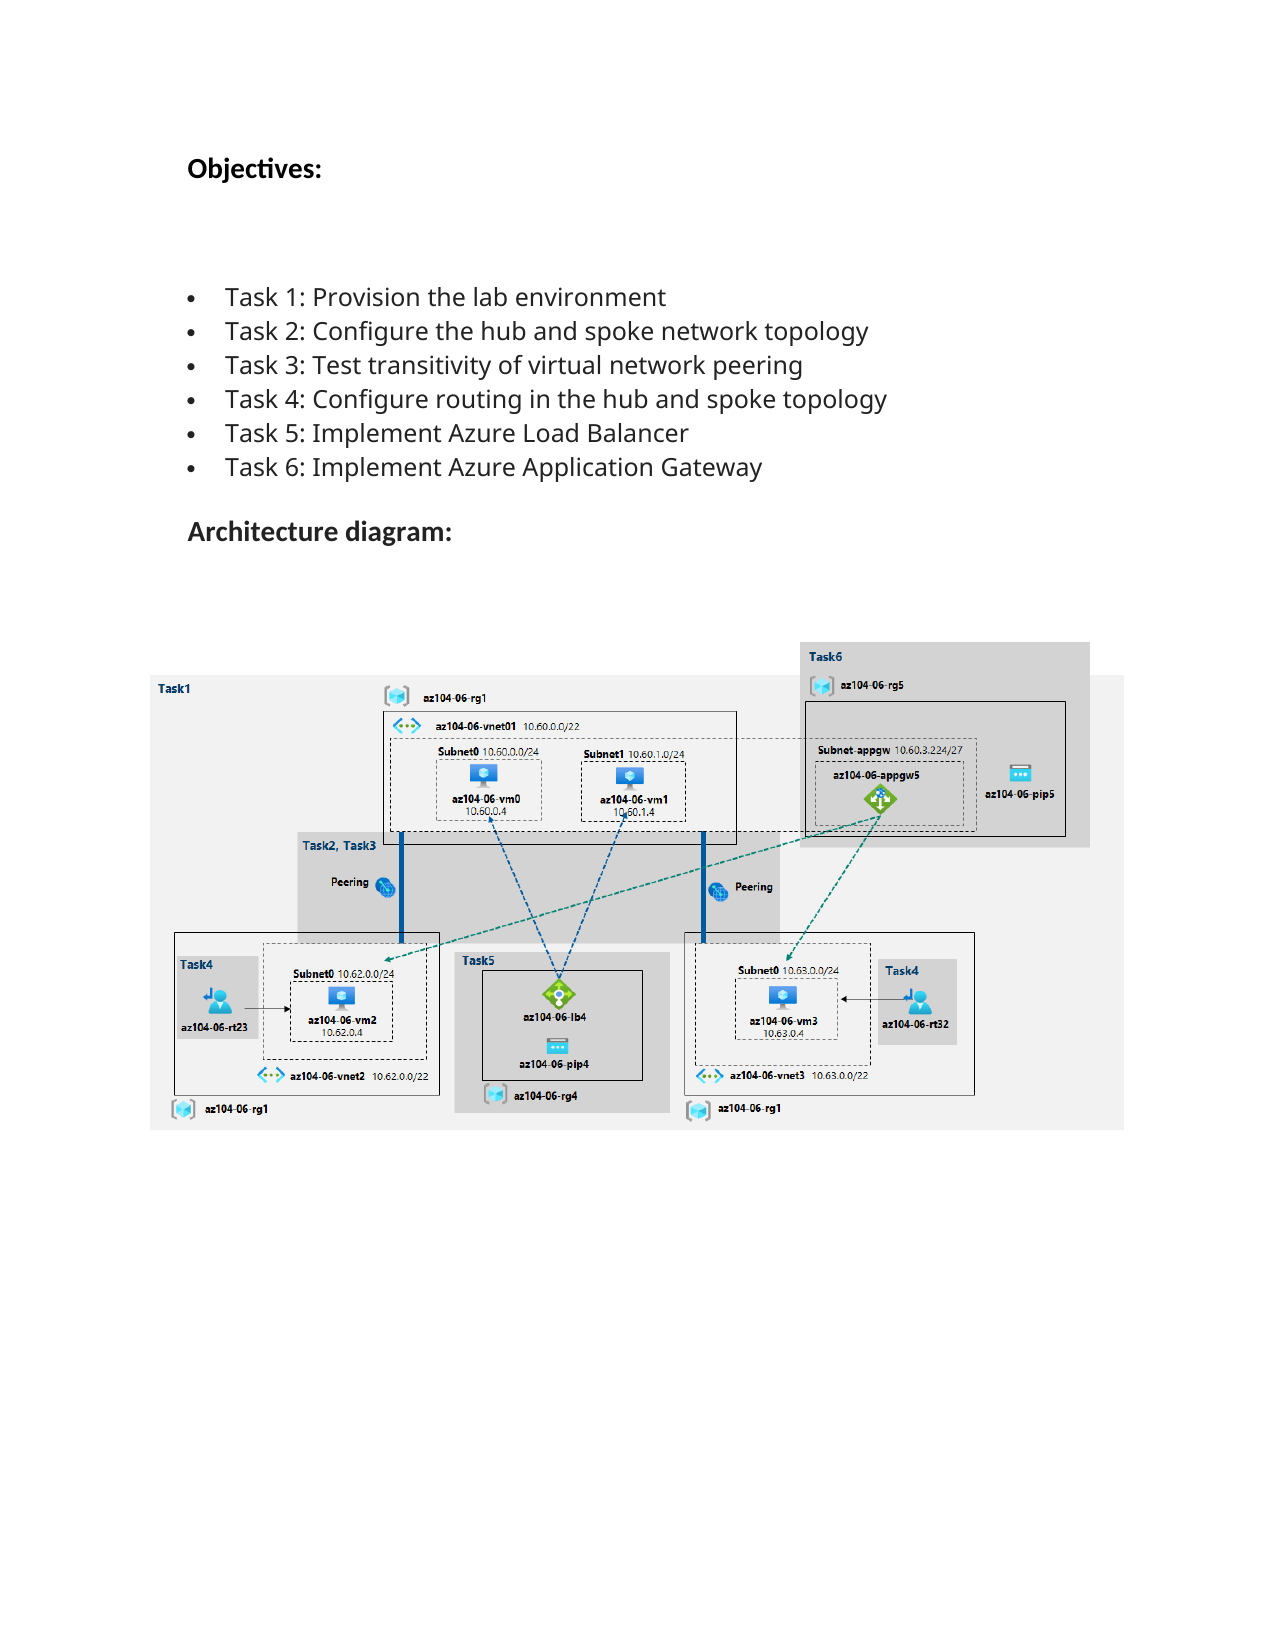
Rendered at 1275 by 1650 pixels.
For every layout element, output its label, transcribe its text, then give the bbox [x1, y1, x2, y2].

list Task 5: Implement Azure Load Balancer [187, 416, 1125, 450]
list Task 1: Provision the lab environment [187, 279, 1125, 314]
list Task 3: Test transitivity of virtual network peering [187, 348, 1125, 382]
list Task 6: Implement Azure Application Gateway [187, 450, 1125, 484]
list Task 4: Configure routing in the hub and spoke topology [187, 382, 1125, 416]
list Task 2: Configure the hub and spoke network topology [187, 314, 1125, 348]
text Architecture diagram: [187, 513, 1125, 549]
text Objectives: [187, 150, 1125, 186]
picture [150, 642, 1124, 1144]
